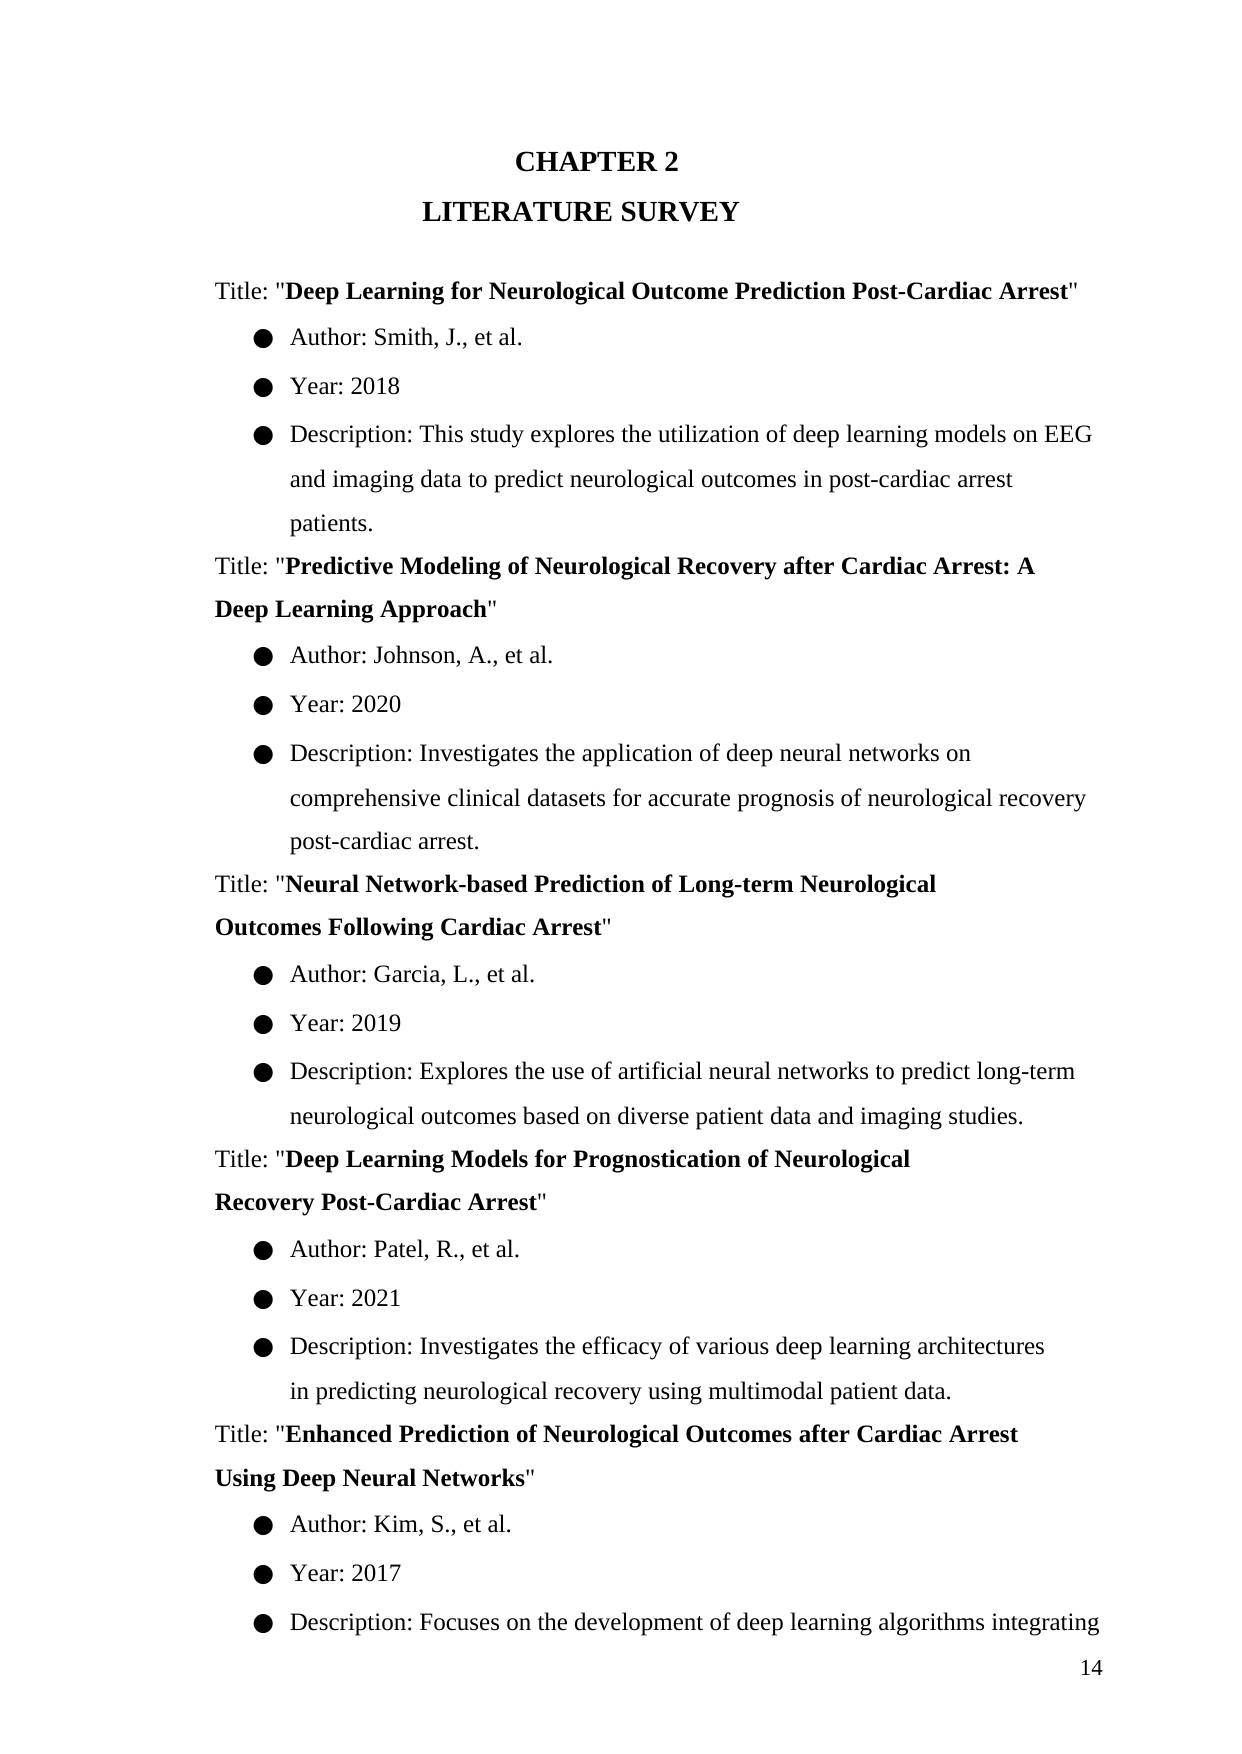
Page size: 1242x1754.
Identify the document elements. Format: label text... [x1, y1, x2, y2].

list Description: Explores the use of artificial neural networks to predict long-term neurological outcomes based on diverse patient data and imaging studies. [252, 1053, 1076, 1130]
list Year: 2019 [252, 1004, 1137, 1038]
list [252, 1603, 1100, 1637]
subtitle Title: "Neural Network-based Prediction of Long-term Neurological Outcomes Following Cardiac Arrest" [214, 869, 1047, 941]
list Description: Investigates the efficacy of various deep learning architectures in predicting neurological recovery using multimodal patient data. [252, 1328, 1070, 1405]
list Description: Investigates the application of deep neural networks on [252, 734, 1137, 768]
list Year: 2020 [252, 686, 1137, 720]
list Description: This study explores the utilization of deep learning models on EEG and imaging data to predict neurological outcomes in post-cardiac arrest patients. [252, 416, 1103, 536]
subtitle Title: "Enhanced Prediction of Neurological Outcomes after Cardiac Arrest Using Deep Neural Networks" [214, 1419, 1083, 1491]
list Author: Garcia, L., et al. [252, 956, 1137, 989]
subtitle CHAPTER 2 LITERATURE SURVEY [422, 144, 740, 228]
list Author: Johnson, A., et al. [252, 637, 1137, 671]
subtitle Title: "Deep Learning Models for Prognostication of Neurological Recovery Post-Cardiac Arrest" [214, 1144, 1015, 1216]
list Year: 2017 [252, 1554, 1137, 1588]
list Author: Patel, R., et al. [252, 1231, 1137, 1265]
list Year: 2021 [252, 1279, 1137, 1313]
list Year: 2018 [252, 367, 1137, 402]
text comprehensive clinical datasets for accurate prognosis of neurological recovery post-cardiac arrest. [289, 783, 1087, 855]
subtitle Title: "Deep Learning for Neurological Outcome Prediction Post-Cardiac Arrest" [214, 276, 1137, 304]
subtitle Title: "Predictive Modeling of Neurological Recovery after Cardiac Arrest: A Deep Learning Approach" [214, 551, 1093, 623]
list Author: Kim, S., et al. [252, 1506, 1137, 1540]
list Author: Smith, J., et al. [252, 319, 1137, 353]
